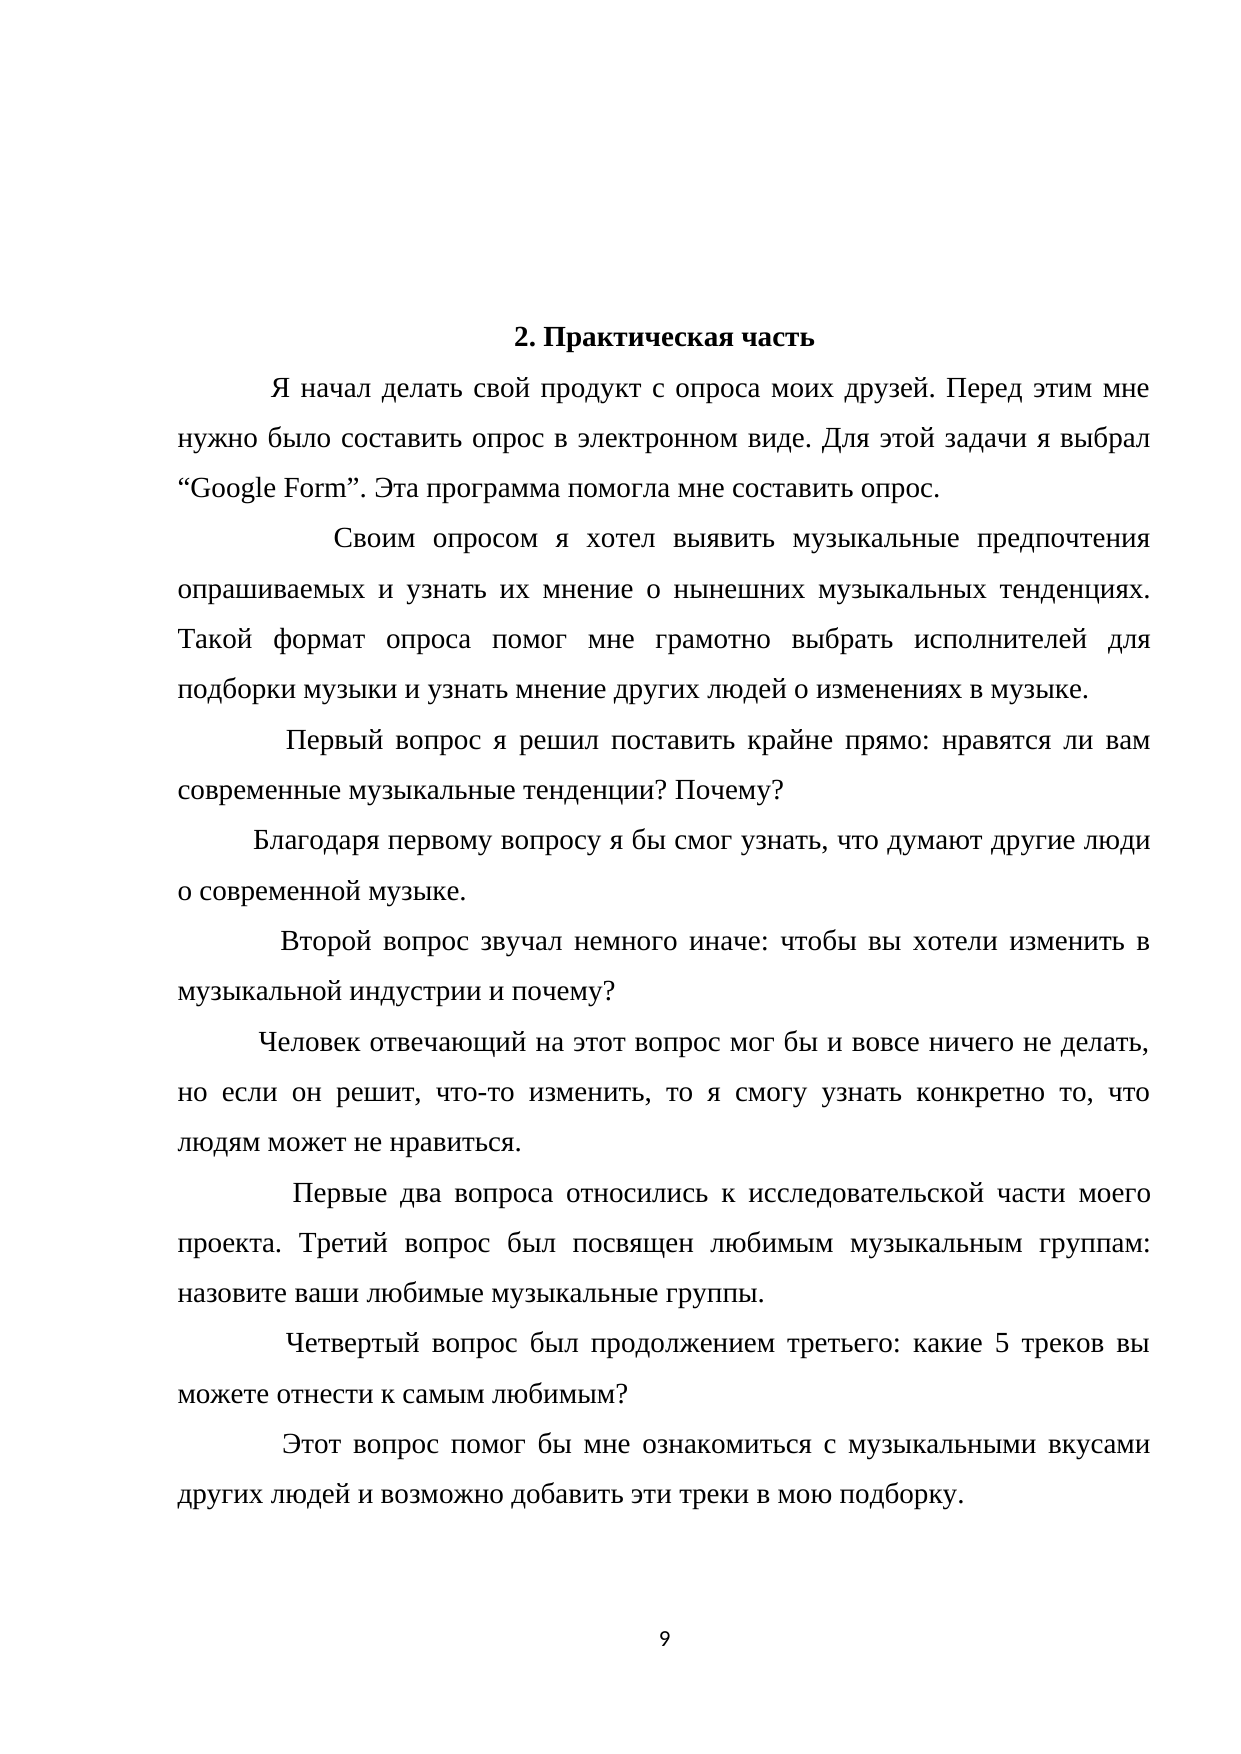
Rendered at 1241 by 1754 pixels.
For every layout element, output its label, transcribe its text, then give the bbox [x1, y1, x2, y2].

list Человек отвечающий на этот вопрос мог бы и вовсе ничего не делать, но если он решит, что-то изменить, то я смогу узнать конкретно то, что людям может не нравиться. [177, 1024, 1152, 1158]
list Своим опросом я хотел выявить музыкальные предпочтения опрашиваемых и узнать их мнение о нынешних музыкальных тенденциях. Такой формат опроса помог мне грамотно выбрать исполнителей для подборки музыки и узнать мнение других людей о изменениях в музыке. [177, 521, 1152, 705]
text 2. Практическая часть [177, 319, 1152, 353]
list Этот вопрос помог бы мне ознакомиться с музыкальными вкусами других людей и возможно добавить эти треки в мою подборку. [177, 1426, 1152, 1510]
list Благодаря первому вопросу я бы смог узнать, что думают другие люди о современной музыке. [177, 822, 1152, 906]
list Первые два вопроса относились к исследовательской части моего проекта. Третий вопрос был посвящен любимым музыкальным группам: назовите ваши любимые музыкальные группы. [177, 1175, 1152, 1309]
list Второй вопрос звучал немного иначе: чтобы вы хотели изменить в музыкальной индустрии и почему? [177, 923, 1152, 1007]
list Первый вопрос я решил поставить крайне прямо: нравятся ли вам современные музыкальные тенденции? Почему? [177, 722, 1152, 806]
list Я начал делать свой продукт с опроса моих друзей. Перед этим мне нужно было составить опрос в электронном виде. Для этой задачи я выбрал “Google Form”. Эта программа помогла мне составить опрос. [177, 370, 1152, 504]
list Четвертый вопрос был продолжением третьего: какие 5 треков вы можете отнести к самым любимым? [177, 1326, 1152, 1409]
